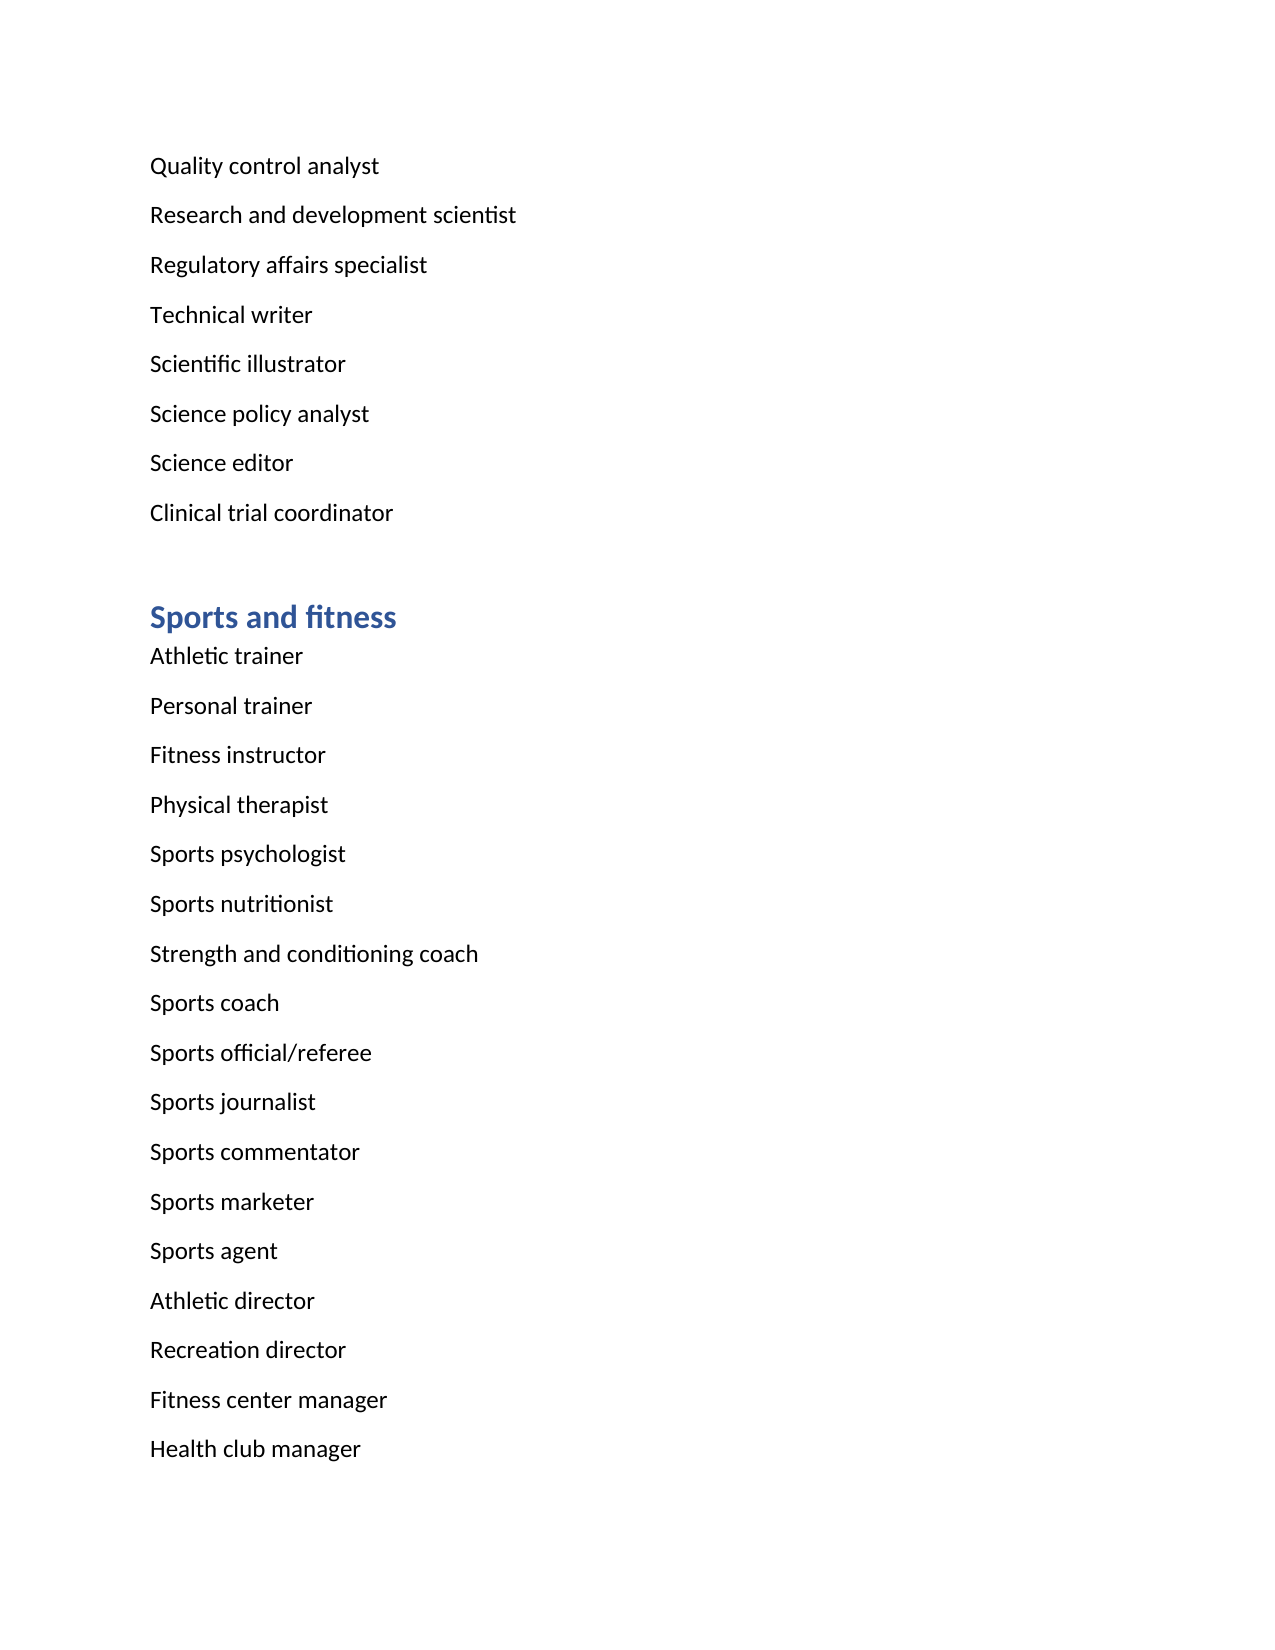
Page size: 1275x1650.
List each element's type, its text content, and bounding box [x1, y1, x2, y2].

text Fitness center manager [150, 1384, 1125, 1414]
text Science policy analyst [150, 398, 1125, 428]
text Sports psychologist [150, 838, 1125, 869]
text Fitness instructor [150, 739, 1125, 770]
text Athletic director [150, 1285, 1125, 1315]
text Science editor [150, 447, 1125, 478]
text Sports commentator [150, 1136, 1125, 1167]
text Scientific illustrator [150, 348, 1125, 379]
text Technical writer [150, 299, 1125, 329]
text Sports official/referee [150, 1037, 1125, 1067]
text Quality control analyst [150, 150, 1125, 181]
text Sports nutritionist [150, 888, 1125, 919]
text Sports agent [150, 1235, 1125, 1266]
text Research and development scientist [150, 199, 1125, 230]
text Strength and conditioning coach [150, 938, 1125, 968]
text Clinical trial coordinator [150, 497, 1125, 528]
text Sports coach [150, 987, 1125, 1018]
text Physical therapist [150, 789, 1125, 819]
text Athletic trainer [150, 640, 1125, 671]
subtitle Sports and fitness [150, 596, 1125, 637]
text Regulatory affairs specialist [150, 249, 1125, 280]
text Sports journalist [150, 1086, 1125, 1117]
text Sports marketer [150, 1186, 1125, 1216]
text Recreation director [150, 1334, 1125, 1365]
text Health club manager [150, 1433, 1125, 1464]
text Personal trainer [150, 690, 1125, 720]
